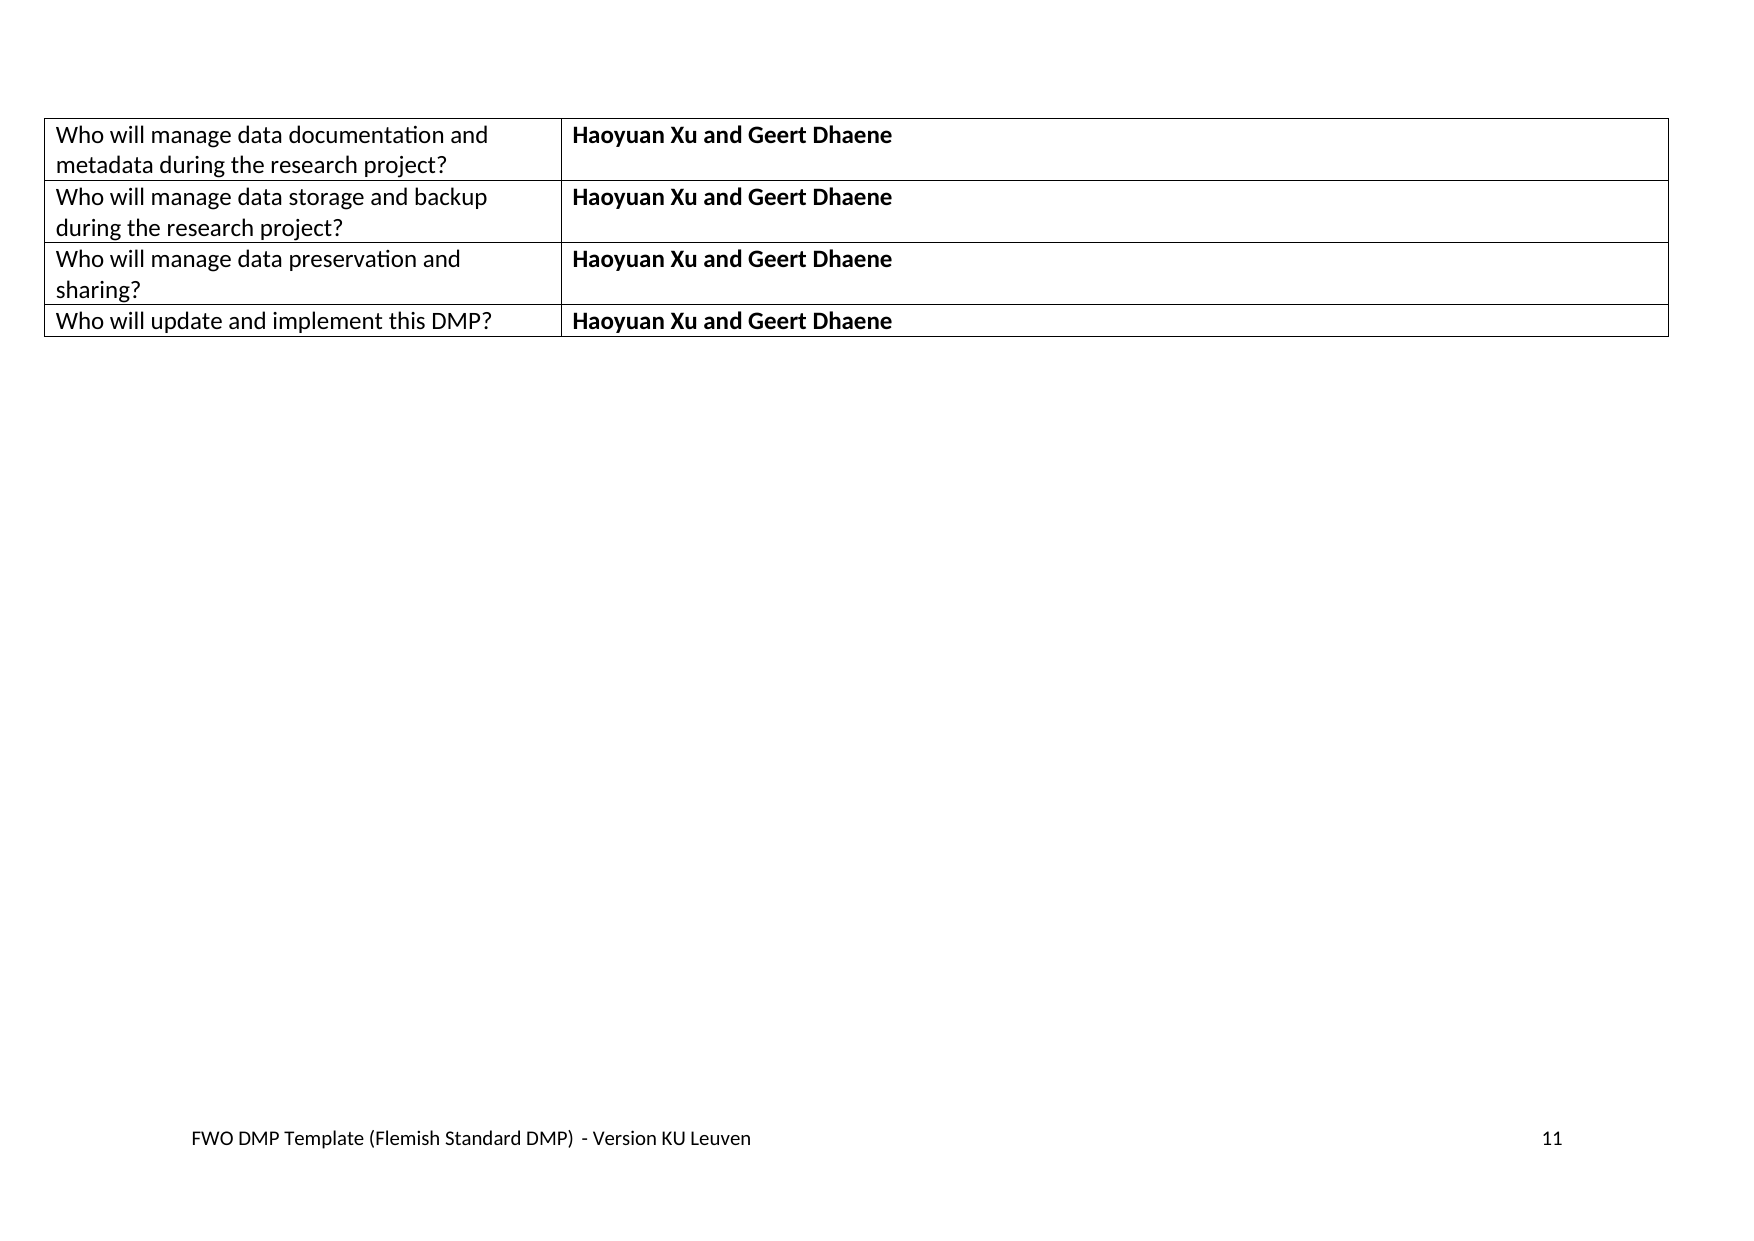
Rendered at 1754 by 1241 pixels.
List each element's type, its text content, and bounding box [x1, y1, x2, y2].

table_cell Haoyuan Xu and Geert Dhaene [562, 119, 1668, 180]
table_cell Who will update and implement this DMP? [45, 305, 561, 336]
table_cell Haoyuan Xu and Geert Dhaene [562, 243, 1668, 304]
table_cell Who will manage data storage and backup during the research project? [45, 181, 561, 242]
table_cell Who will manage data documentation and metadata during the research project? [45, 119, 561, 180]
table_cell Haoyuan Xu and Geert Dhaene [562, 305, 1668, 336]
table_cell Who will manage data preservation and sharing? [45, 243, 561, 304]
table_cell Haoyuan Xu and Geert Dhaene [562, 181, 1668, 242]
